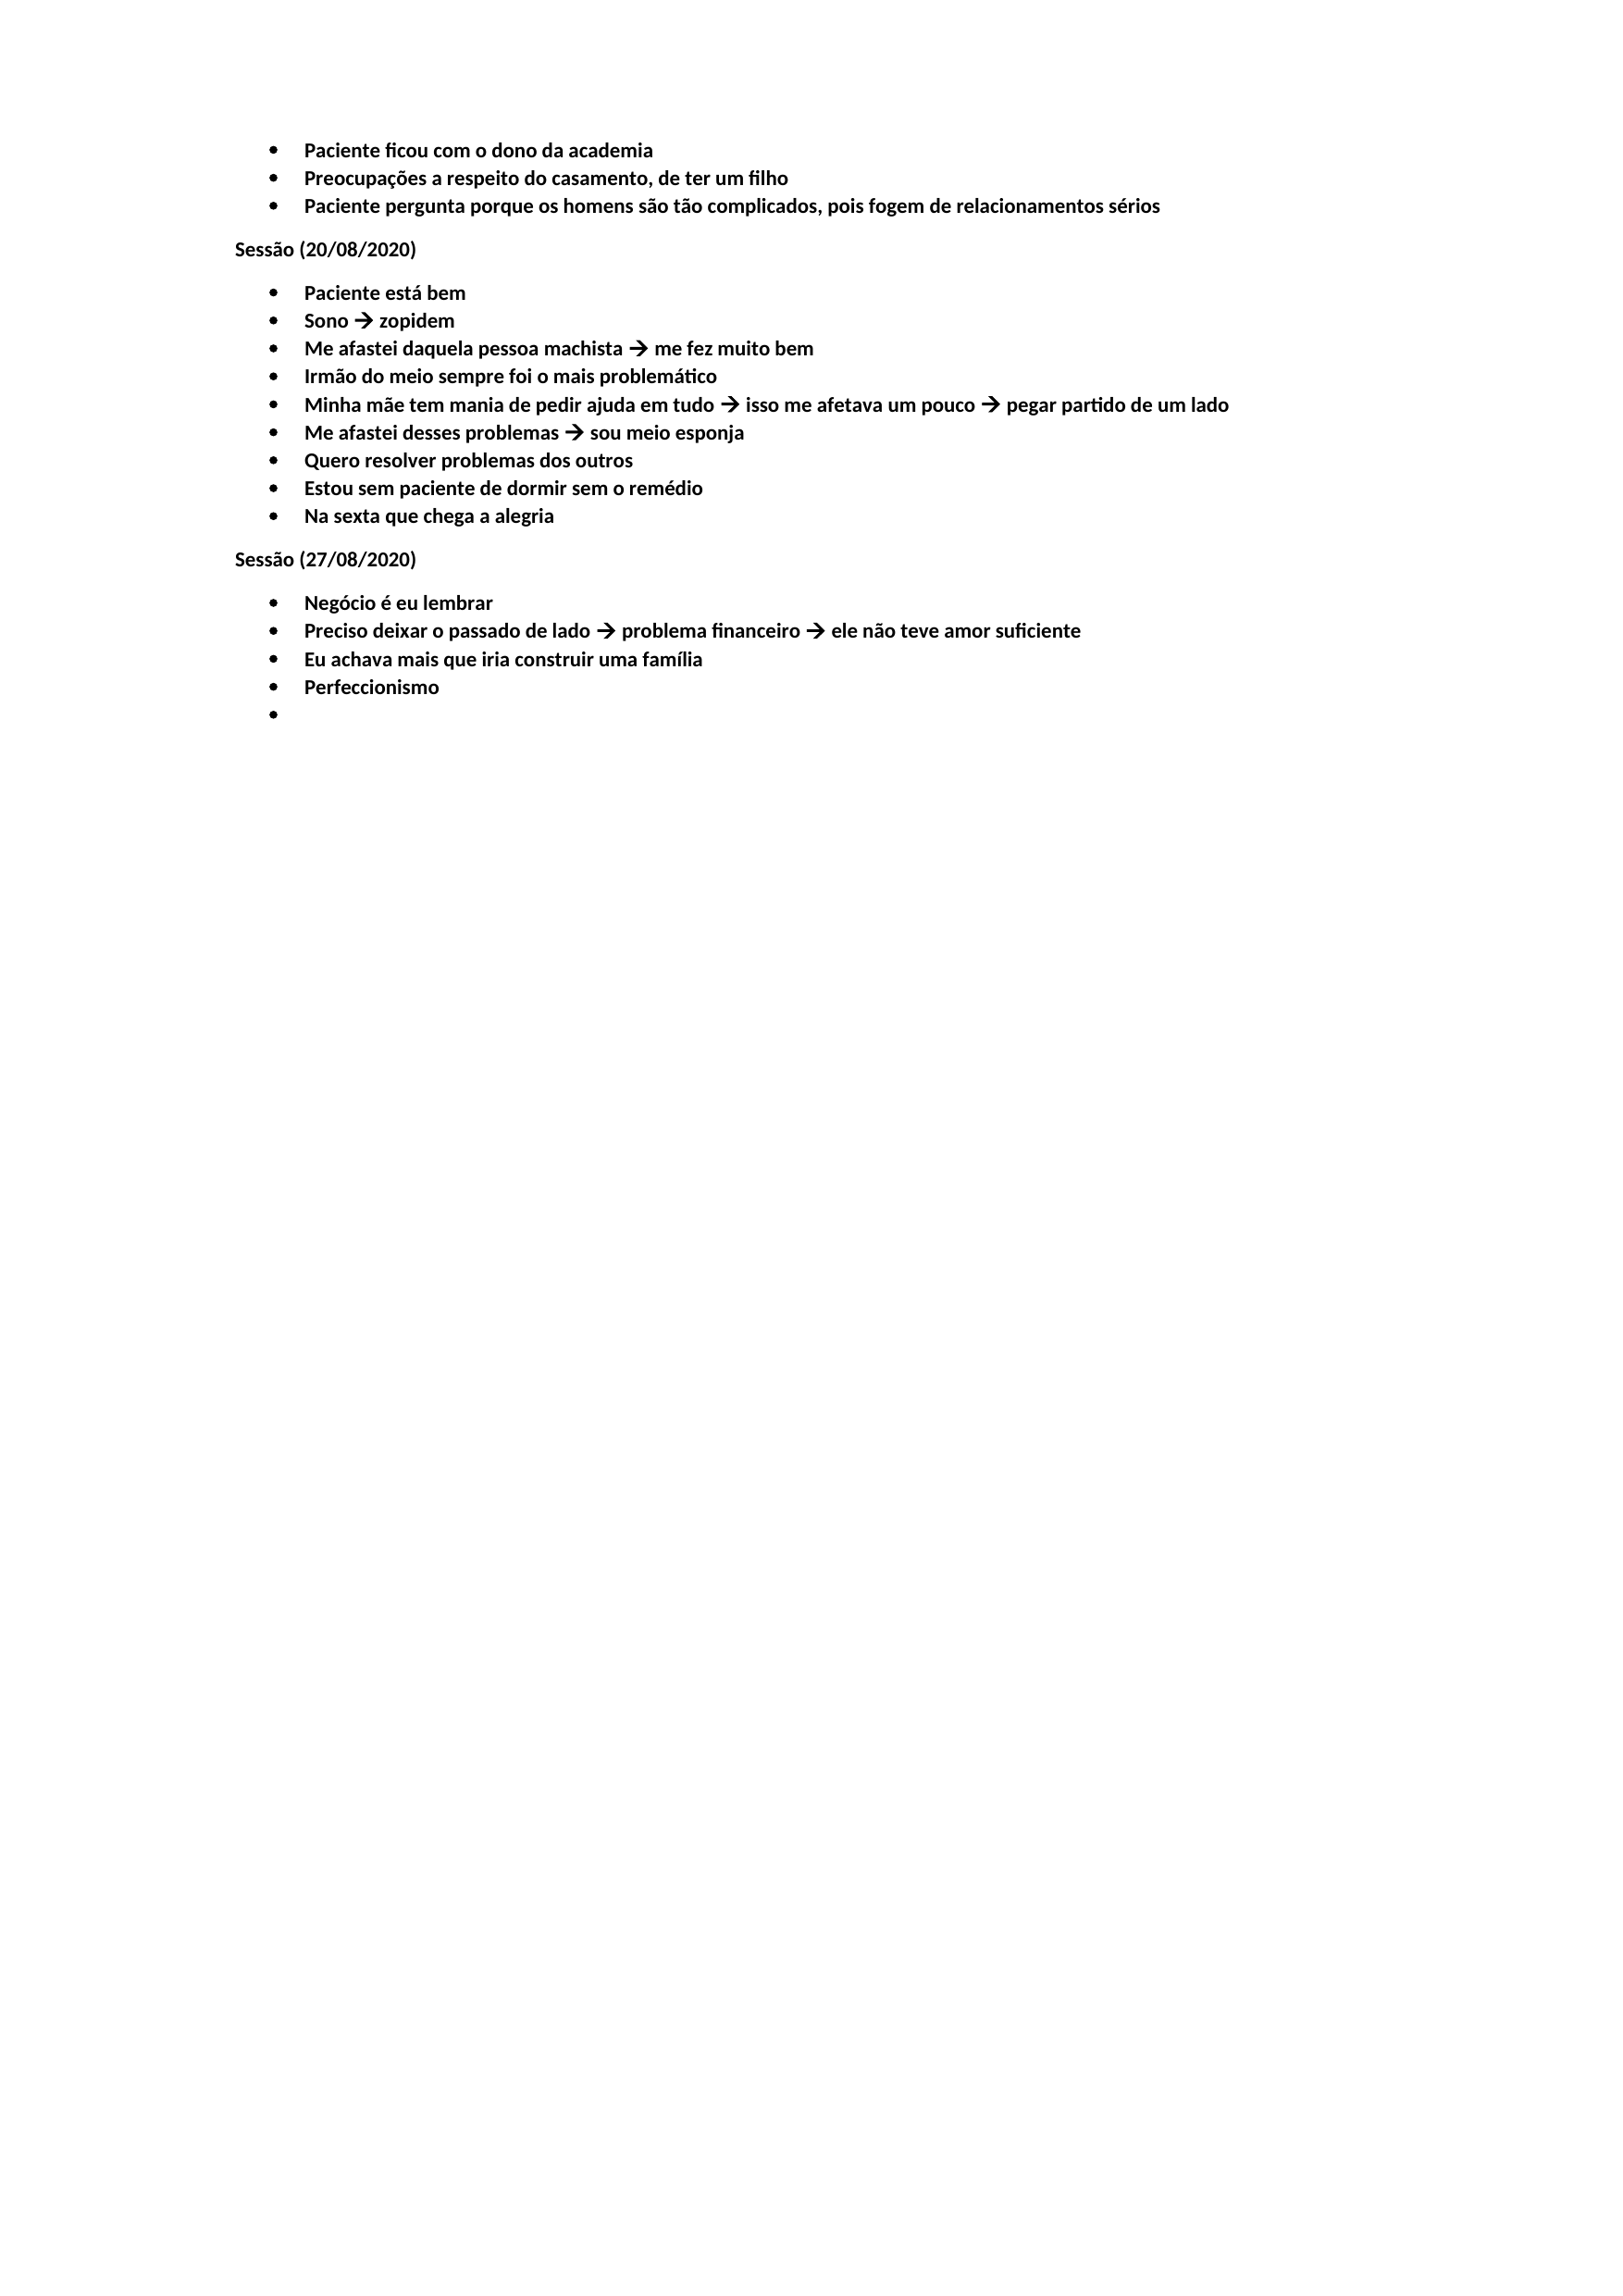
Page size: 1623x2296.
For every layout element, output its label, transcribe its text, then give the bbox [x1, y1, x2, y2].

list Preciso deixar o passado de lado problema financeiro ele não teve amor suficiente [269, 617, 1459, 644]
list Me afastei desses problemas sou meio esponja [269, 419, 1459, 445]
list Paciente ficou com o dono da academia [269, 137, 1459, 163]
list Quero resolver problemas dos outros [269, 447, 1459, 473]
list Paciente pergunta porque os homens são tão complicados, pois fogem de relacionamentos sérios [269, 192, 1459, 218]
list Eu achava mais que iria construir uma família [269, 646, 1459, 672]
list Me afastei daquela pessoa machista me fez muito bem [269, 335, 1459, 361]
list Estou sem paciente de dormir sem o remédio [269, 475, 1459, 501]
list Paciente está bem [269, 279, 1459, 305]
text Sessão (27/08/2020) [235, 546, 1459, 572]
list Minha mãe tem mania de pedir ajuda em tudo isso me afetava um pouco pegar partido de um lado [269, 391, 1459, 417]
list Irmão do meio sempre foi o mais problemático [269, 363, 1459, 390]
list Preocupações a respeito do casamento, de ter um filho [269, 165, 1459, 191]
list Na sexta que chega a alegria [269, 503, 1459, 529]
list Perfeccionismo [269, 674, 1459, 700]
text Sessão (20/08/2020) [235, 236, 1459, 262]
list Negócio é eu lembrar [269, 590, 1459, 615]
list Sono zopidem [269, 307, 1459, 333]
